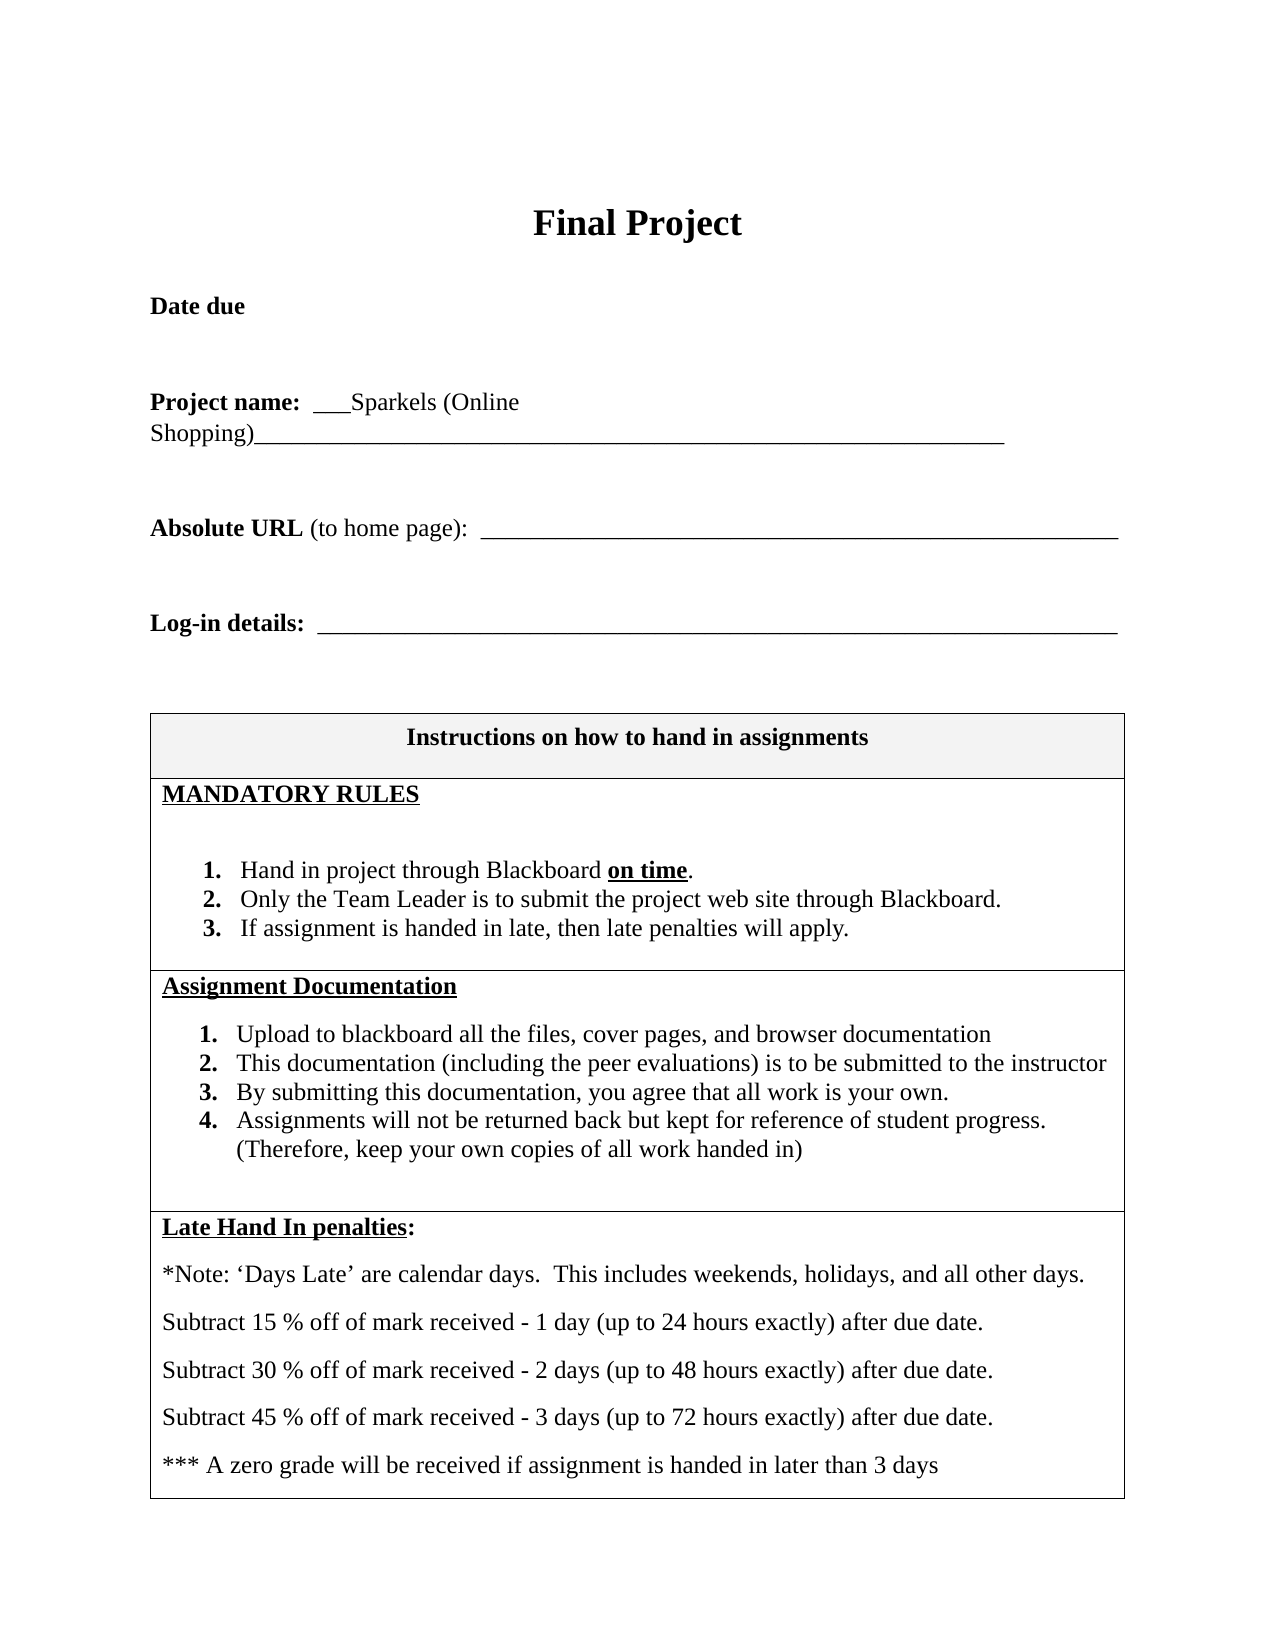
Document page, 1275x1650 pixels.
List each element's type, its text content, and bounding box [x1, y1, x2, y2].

table_header Instructions on how to hand in assignments [151, 714, 1124, 778]
text Log-in details: ________________________________________________________________ [150, 608, 1125, 637]
text Final Project [150, 200, 1125, 243]
text Project name: ___Sparkels (Online Shopping)____________________________________________________________ [150, 387, 1125, 446]
text Absolute URL (to home page): ___________________________________________________ [150, 513, 1125, 542]
table_cell MANDATORY RULES Hand in project through Blackboard on time. Only the Team Leader is to submit the project web site through Blackboard. If assignment is handed in late, then late penalties will apply. [151, 779, 1124, 970]
text Date due [150, 291, 1125, 320]
table_cell Assignment Documentation Upload to blackboard all the files, cover pages, and browser documentation This documentation (including the peer evaluations) is to be submitted to the instructor By submitting this documentation, you agree that all work is your own. Assignments will not be returned back but kept for reference of student progress. (Therefore, keep your own copies of all work handed in) [151, 971, 1124, 1211]
